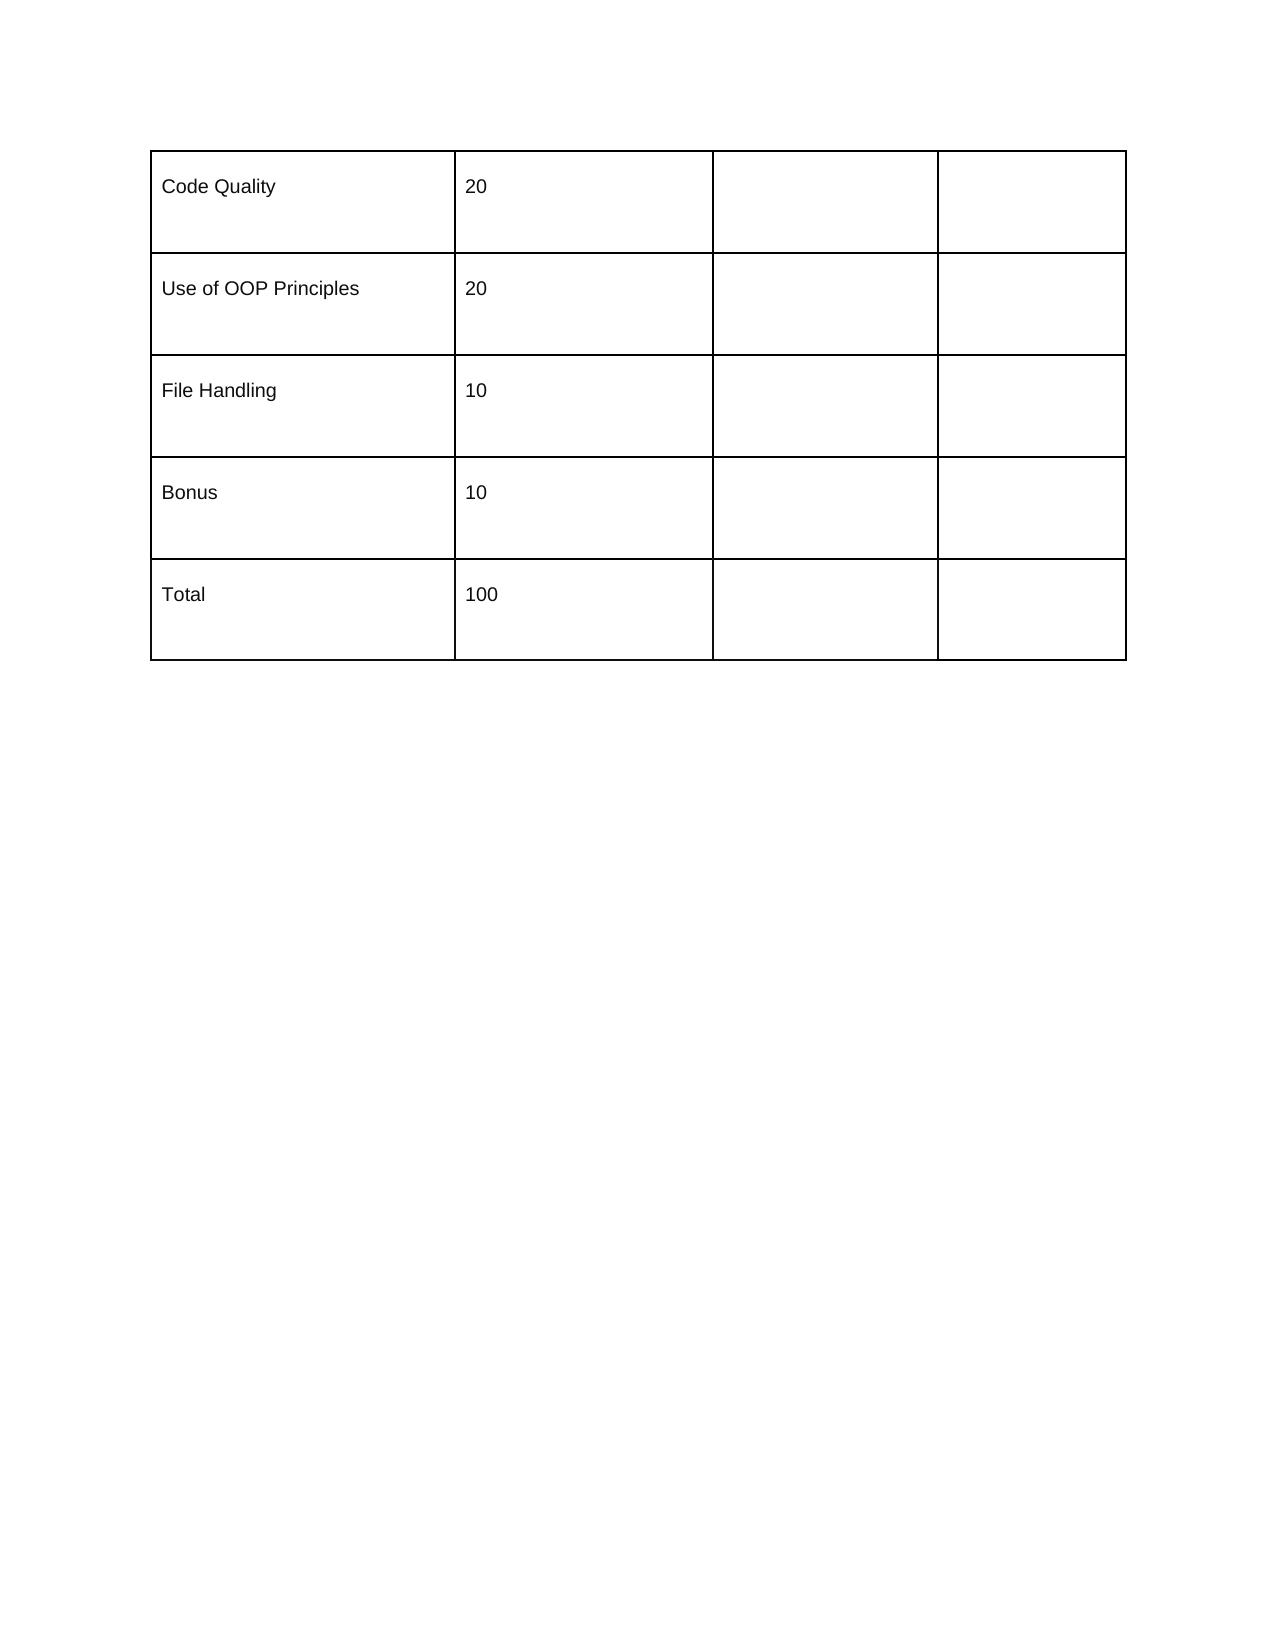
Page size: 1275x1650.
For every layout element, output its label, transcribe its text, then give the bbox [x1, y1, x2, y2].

table_cell [714, 356, 937, 456]
table_cell [939, 560, 1125, 659]
table_cell [714, 254, 937, 354]
table_cell Bonus [152, 458, 454, 557]
table_cell [939, 356, 1125, 456]
table_cell 10 [456, 356, 712, 456]
table_cell 100 [456, 560, 712, 659]
table_cell [714, 560, 937, 659]
table_cell 10 [456, 458, 712, 557]
table_cell [939, 254, 1125, 354]
table_cell 20 [456, 152, 712, 252]
table_cell 20 [456, 254, 712, 354]
table_cell [714, 458, 937, 557]
table_cell File Handling [152, 356, 454, 456]
table_cell [939, 152, 1125, 252]
table_cell Total [152, 560, 454, 659]
table_cell Code Quality [152, 152, 454, 252]
table_cell [939, 458, 1125, 557]
table_cell Use of OOP Principles [152, 254, 454, 354]
table_cell [714, 152, 937, 252]
